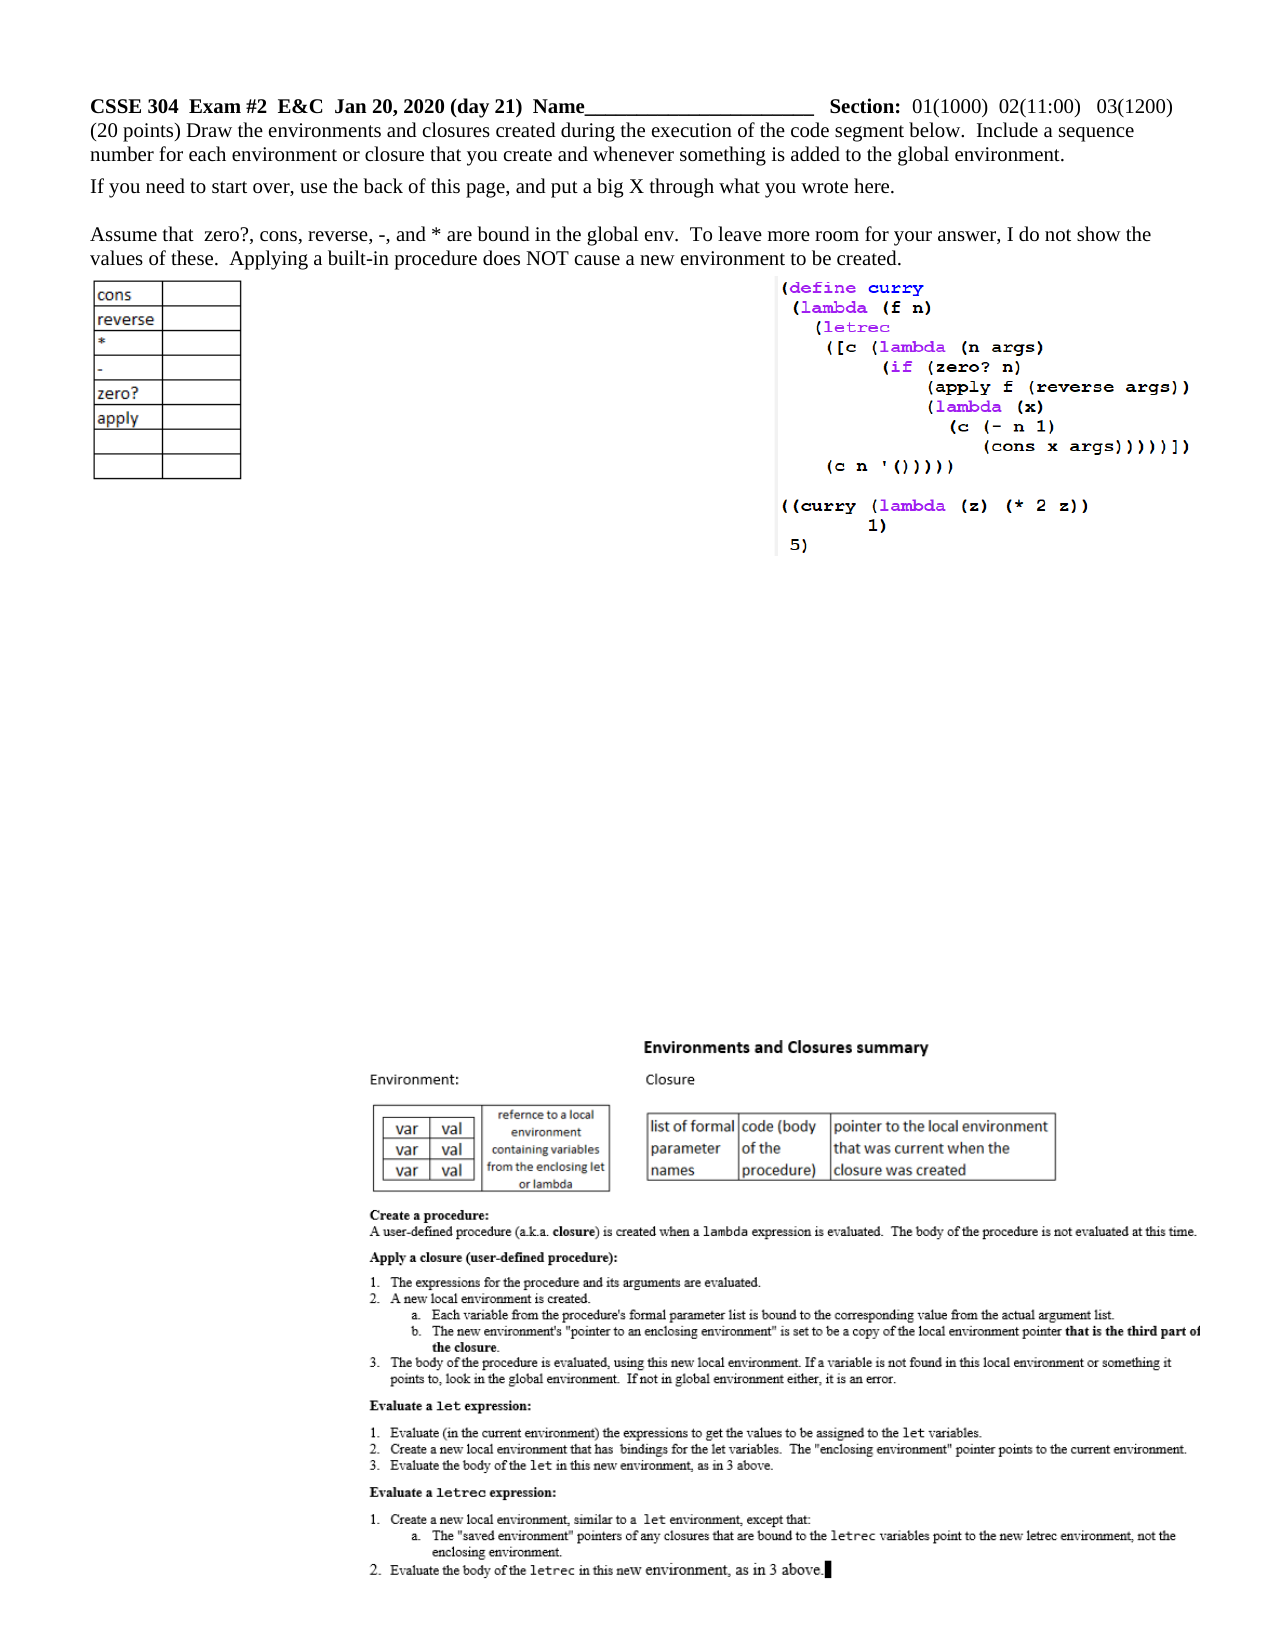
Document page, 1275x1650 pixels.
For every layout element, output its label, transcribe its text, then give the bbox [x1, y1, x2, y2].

text Assume that zero?, cons, reverse, -, and * are bound in the global env. To leave more room for your answer, I do not show the values of these. Applying a built-in procedure does NOT cause a new environment to be created. [90, 222, 1200, 270]
picture [90, 277, 245, 483]
picture [360, 1039, 1200, 1590]
text (20 points) Draw the environments and closures created during the execution of the code segment below. Include a sequence number for each environment or closure that you create and whenever something is added to the global environment. [90, 118, 1200, 166]
text CSSE 304 Exam #2 E&C Jan 20, 2020 (day 21) Name______________________ Section: 01(1000) 02(11:00) 03(1200) [90, 94, 1200, 118]
text If you need to start over, use the back of this page, and put a big X through what you wrote here. [90, 174, 1200, 198]
picture [774, 276, 1200, 556]
